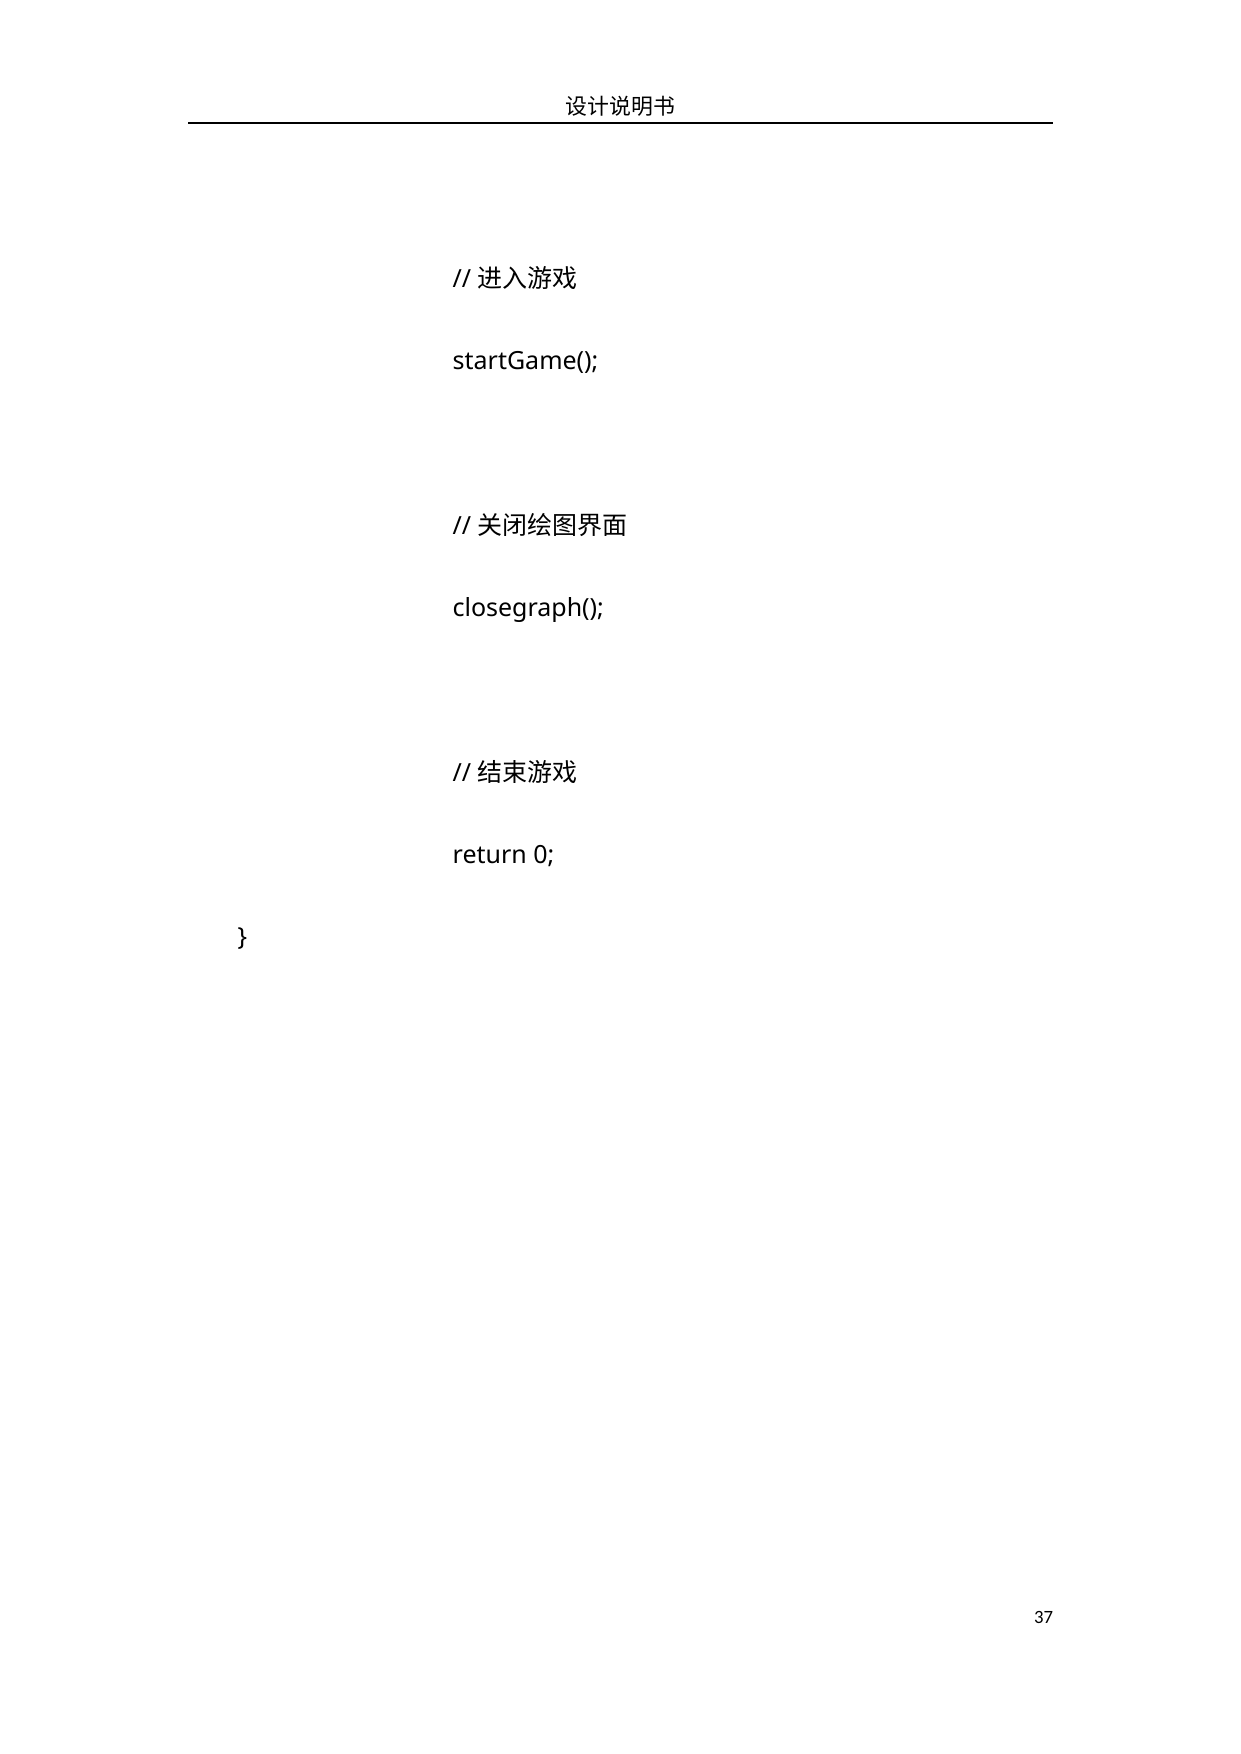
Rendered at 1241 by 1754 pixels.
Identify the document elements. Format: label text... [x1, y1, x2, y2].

text return 0; [187, 821, 1053, 886]
text closegraph(); [187, 574, 1053, 639]
text startGame(); [187, 327, 1053, 392]
text // 进入游戏 [187, 244, 1053, 309]
text // 关闭绘图界面 [187, 491, 1053, 556]
text // 结束游戏 [187, 738, 1053, 803]
text } [187, 903, 1053, 968]
